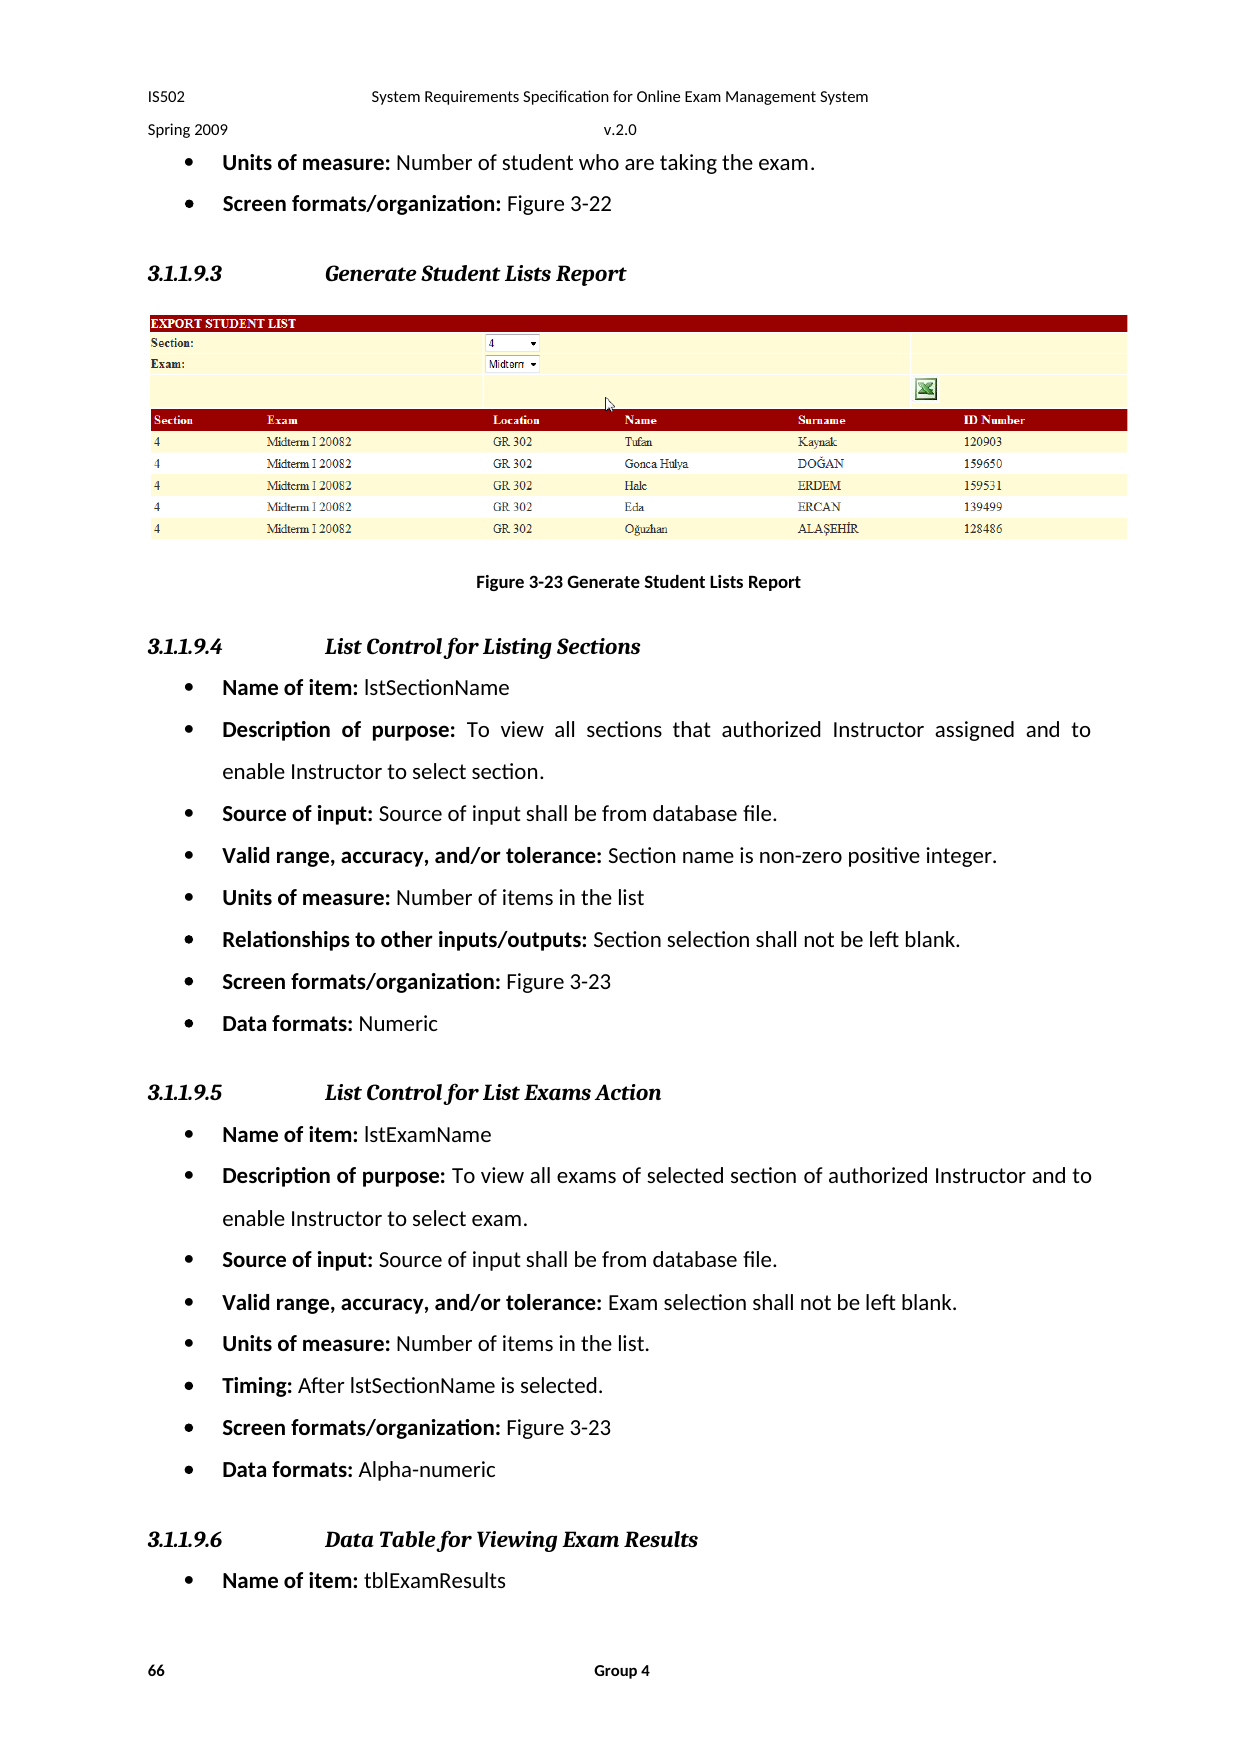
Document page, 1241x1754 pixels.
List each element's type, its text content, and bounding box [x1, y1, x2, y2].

list Name of item: tblExamResults [185, 1566, 1093, 1594]
list Description of purpose: To view all sections that authorized Instructor assigned and to enable Instructor to select section. [185, 715, 1093, 785]
list Data formats: Alpha-numeric [185, 1456, 1093, 1483]
list Timing: After lstSectionName is selected. [185, 1372, 1093, 1399]
list Valid range, accuracy, and/or tolerance: Exam selection shall not be left blank. [185, 1288, 1093, 1316]
list Name of item: lstSectionName [185, 673, 1093, 701]
subtitle List Control for Listing Sections [148, 634, 1093, 660]
list Source of input: Source of input shall be from database file. [185, 799, 1093, 827]
list Source of input: Source of input shall be from database file. [185, 1246, 1093, 1274]
list Valid range, accuracy, and/or tolerance: Section name is non-zero positive integer. [185, 841, 1093, 869]
subtitle List Control for List Exams Action [148, 1080, 1093, 1107]
picture [147, 312, 1128, 544]
list Units of measure: Number of items in the list. [185, 1329, 1093, 1358]
subtitle Generate Student Lists Report [148, 261, 1093, 287]
list Data formats: Numeric [185, 1009, 1093, 1037]
list Units of measure: Number of items in the list [185, 883, 1093, 911]
list Name of item: lstExamName [185, 1120, 1093, 1148]
list Units of measure: Number of student who are taking the exam. [185, 148, 1093, 176]
subtitle Data Table for Viewing Exam Results [148, 1527, 1093, 1553]
list Description of purpose: To view all exams of selected section of authorized Instructor and to enable Instructor to select exam. [185, 1162, 1093, 1232]
list Relationships to other inputs/outputs: Section selection shall not be left blank. [185, 925, 1093, 953]
